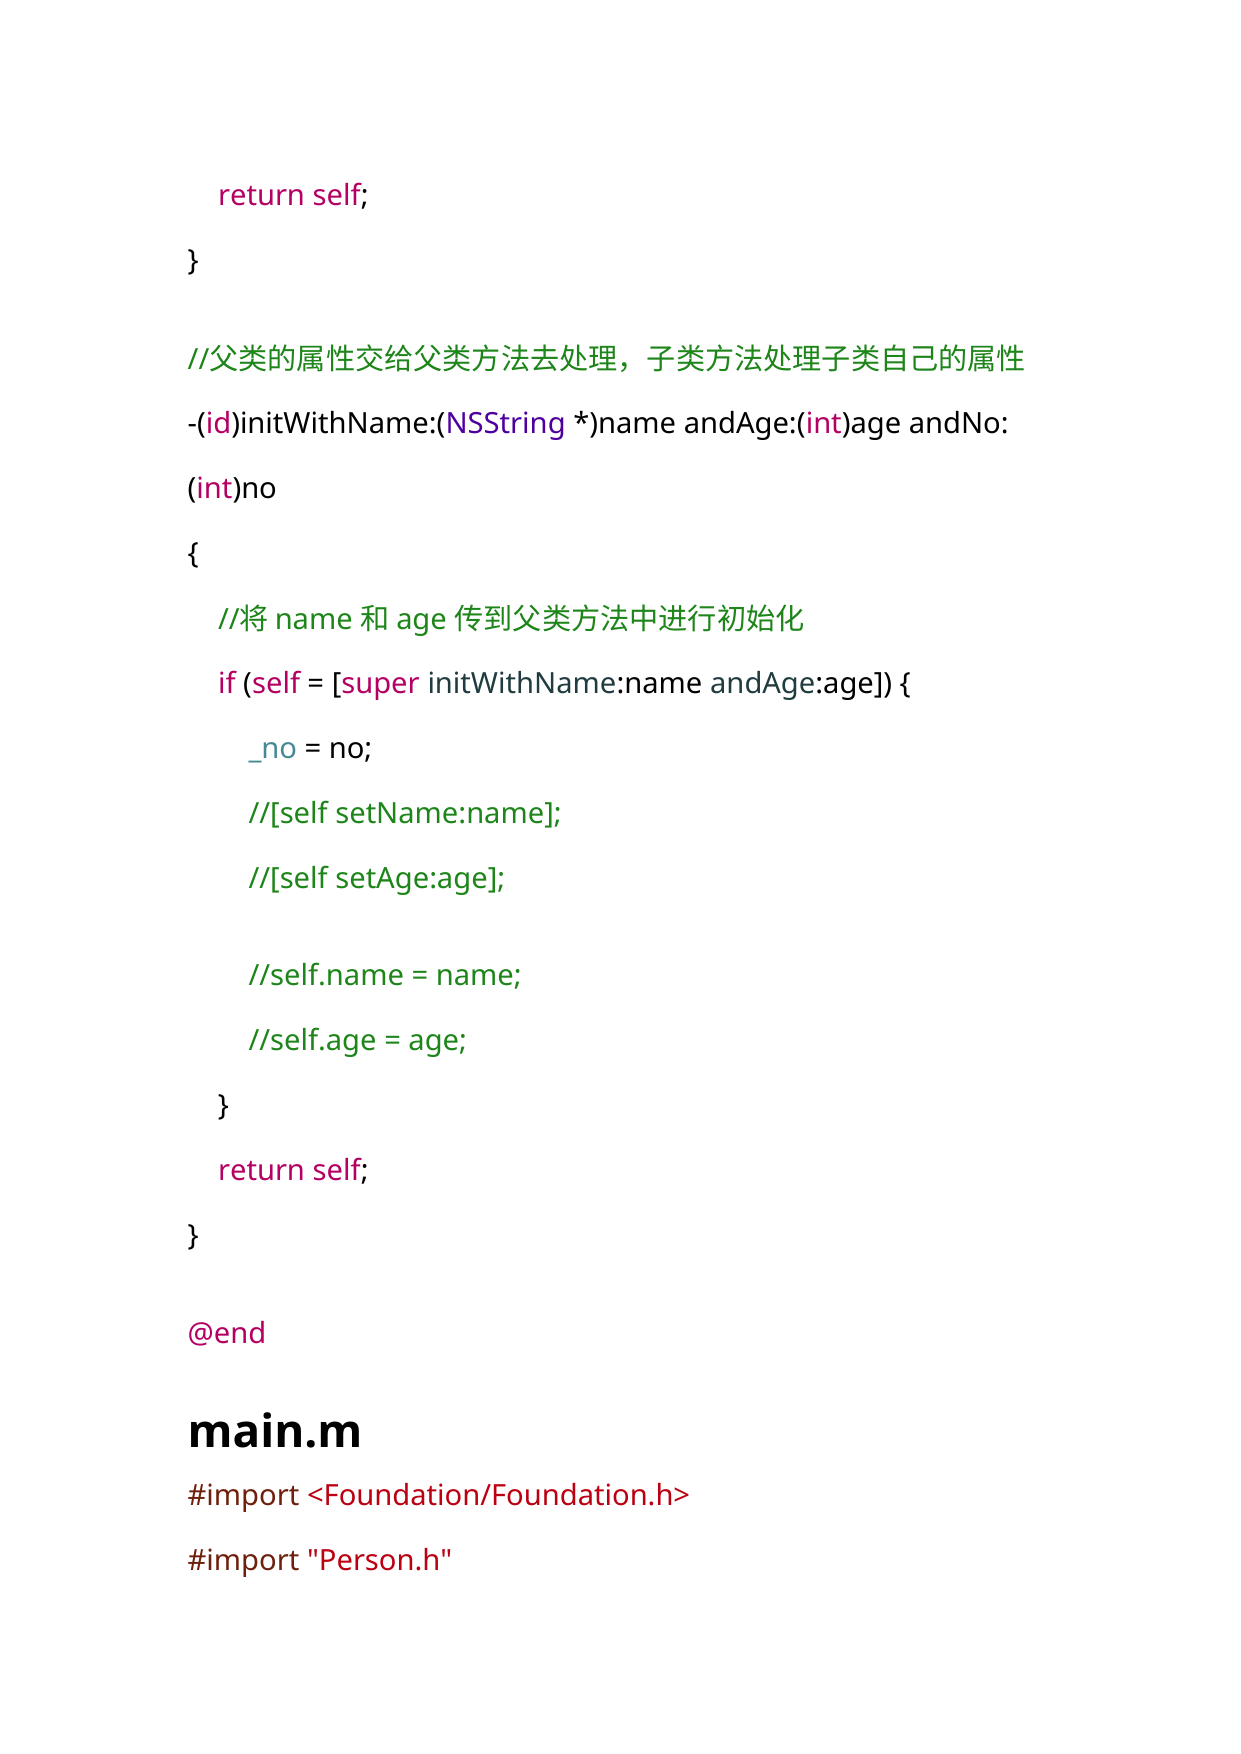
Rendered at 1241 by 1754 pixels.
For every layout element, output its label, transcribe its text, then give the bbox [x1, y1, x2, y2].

text return self; [187, 162, 1053, 227]
text } [187, 227, 1053, 292]
text //self.age = age; [187, 1007, 1053, 1072]
text //[self setName:name]; [187, 779, 1053, 844]
text #import <Foundation/Foundation.h> [187, 1462, 1053, 1527]
text main.m [187, 1397, 1053, 1462]
text } [187, 1072, 1053, 1137]
text { [187, 519, 1053, 584]
text _no = no; [187, 714, 1053, 779]
text return self; [187, 1137, 1053, 1202]
text #import "Person.h" [187, 1527, 1053, 1592]
text if (self = [super initWithName:name andAge:age]) { [187, 649, 1053, 714]
text //self.name = name; [187, 942, 1053, 1007]
text //父类的属性交给父类方法去处理，子类方法处理子类自己的属性 [187, 324, 1053, 389]
text //将name 和 age 传到父类方法中进行初始化 [187, 584, 1053, 649]
text -(id)initWithName:(NSString *)name andAge:(int)age andNo:(int)no [187, 389, 1053, 519]
text @end [187, 1299, 1053, 1364]
text //[self setAge:age]; [187, 844, 1053, 909]
text } [187, 1202, 1053, 1267]
